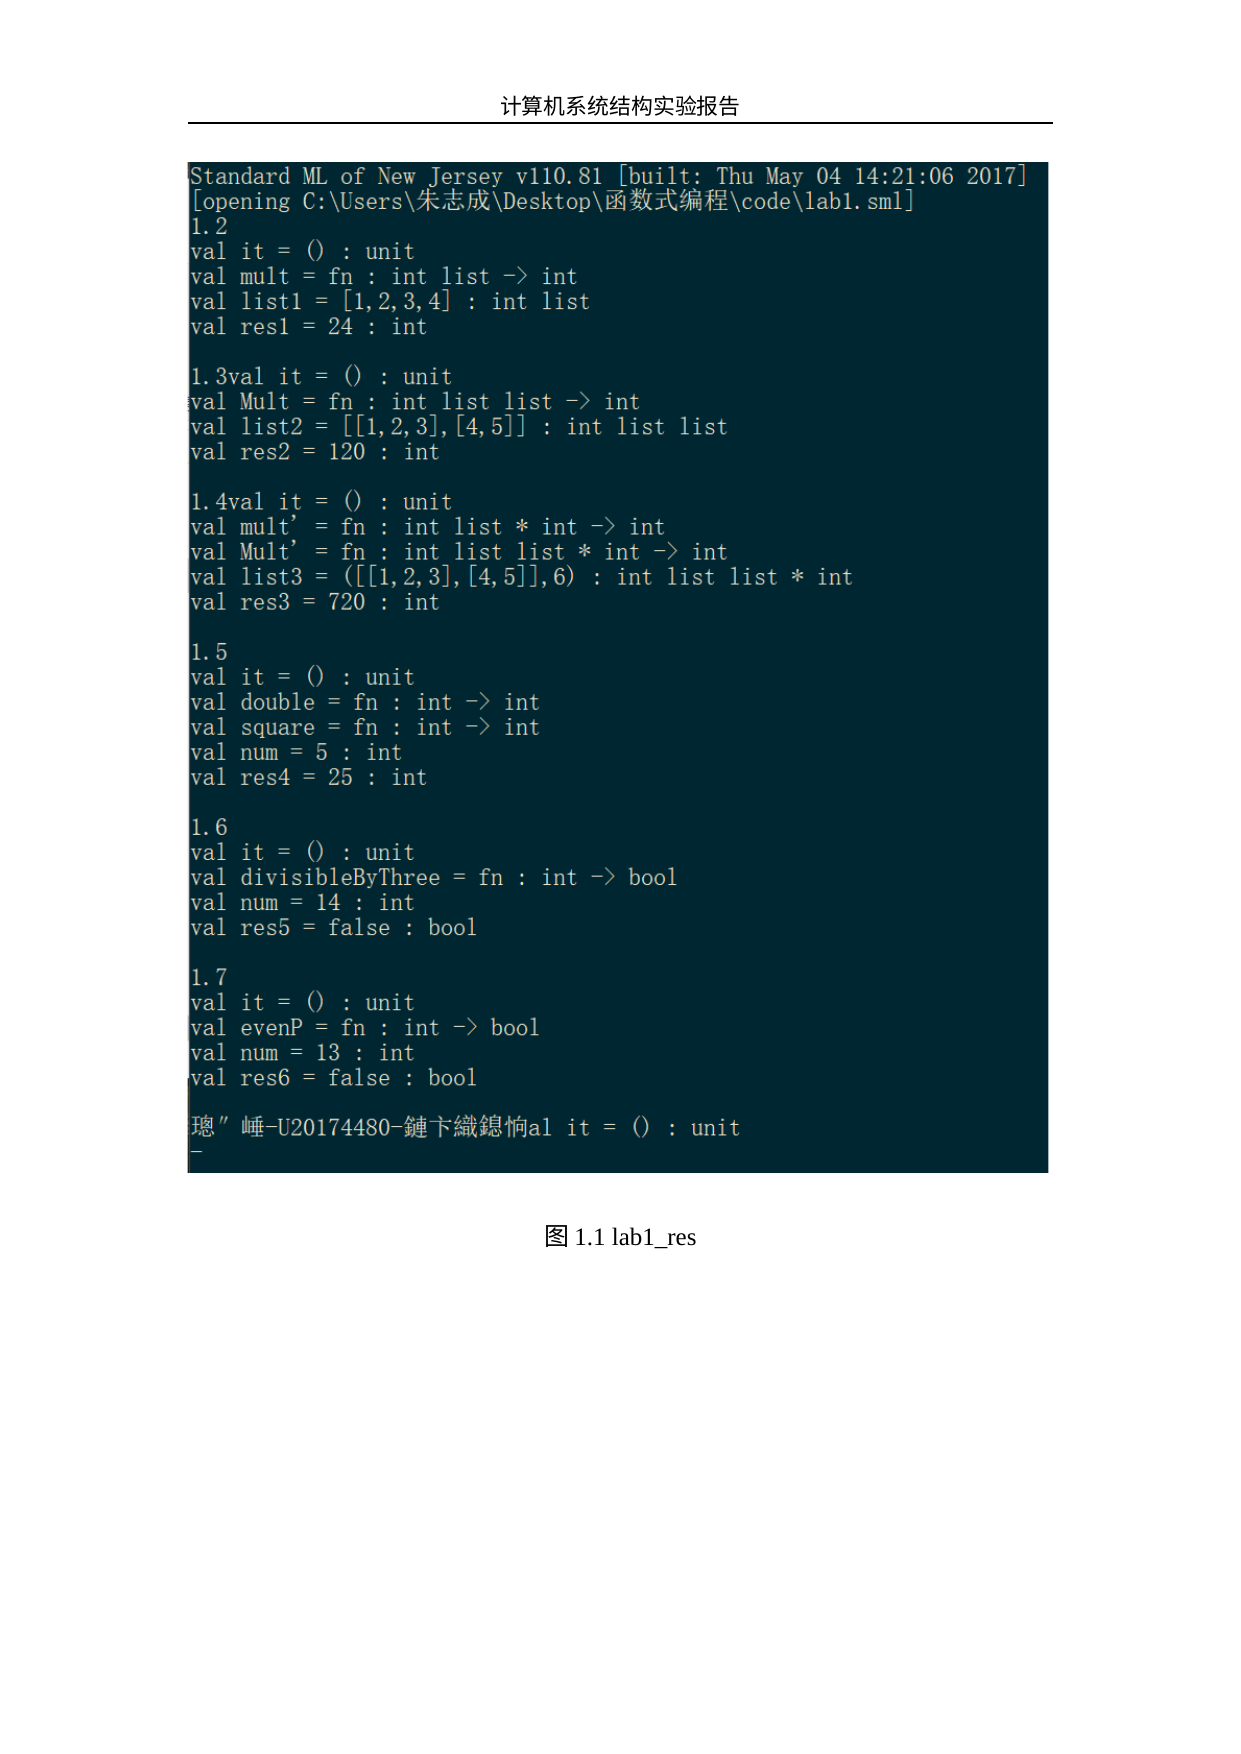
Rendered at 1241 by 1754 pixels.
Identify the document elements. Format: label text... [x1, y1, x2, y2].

picture [187, 162, 1049, 1173]
text 图1.1 lab1_res [187, 1202, 1053, 1267]
